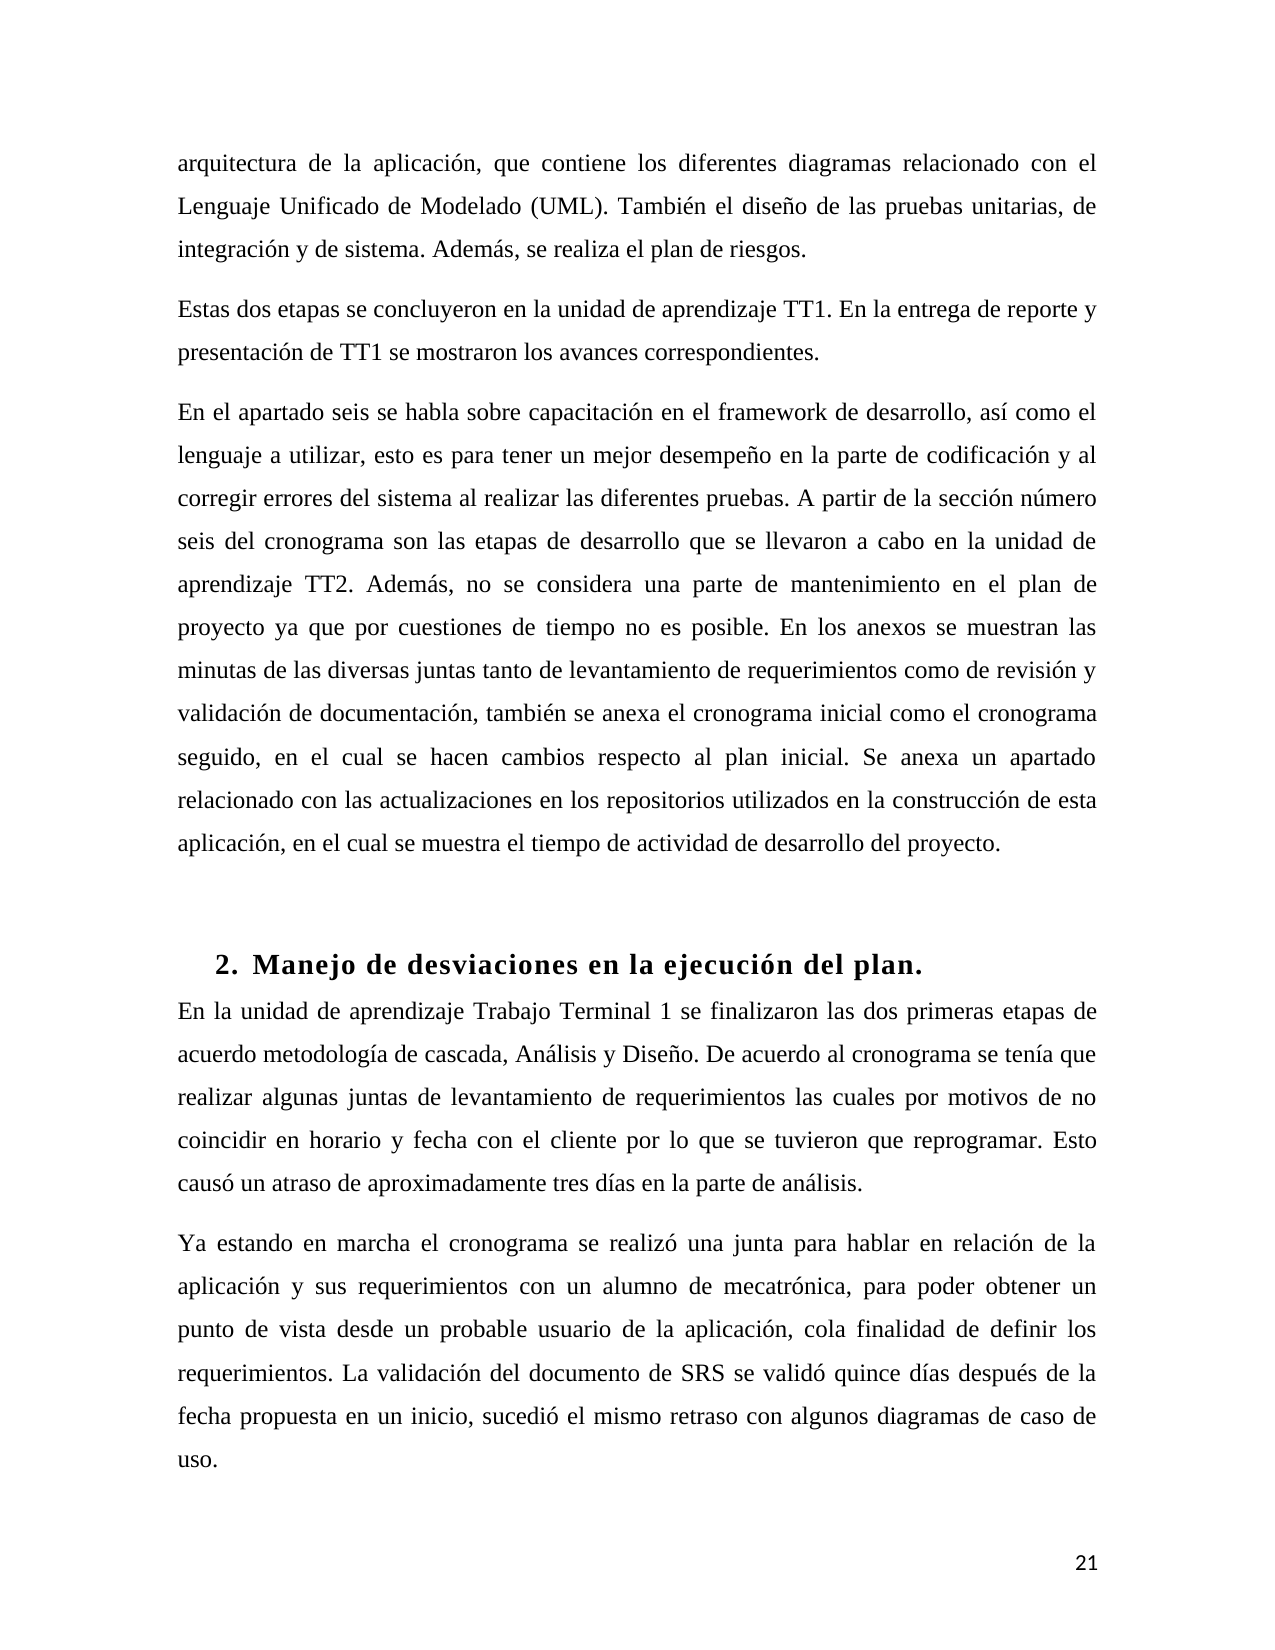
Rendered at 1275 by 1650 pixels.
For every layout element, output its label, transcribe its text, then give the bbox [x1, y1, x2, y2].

subtitle Manejo de desviaciones en la ejecución del plan. [215, 947, 1098, 981]
text Estas dos etapas se concluyeron en la unidad de aprendizaje TT1. En la entrega de reporte y presentación de TT1 se mostraron los avances correspondientes. [177, 294, 1098, 366]
text En el apartado seis se habla sobre capacitación en el framework de desarrollo, así como el lenguaje a utilizar, esto es para tener un mejor desempeño en la parte de codificación y al corregir errores del sistema al realizar las diferentes pruebas. A partir de la sección número seis del cronograma son las etapas de desarrollo que se llevaron a cabo en la unidad de aprendizaje TT2. Además, no se considera una parte de mantenimiento en el plan de proyecto ya que por cuestiones de tiempo no es posible. En los anexos se muestran las minutas de las diversas juntas tanto de levantamiento de requerimientos como de revisión y validación de documentación, también se anexa el cronograma inicial como el cronograma seguido, en el cual se hacen cambios respecto al plan inicial. Se anexa un apartado relacionado con las actualizaciones en los repositorios utilizados en la construcción de esta aplicación, en el cual se muestra el tiempo de actividad de desarrollo del proyecto. [177, 397, 1098, 857]
